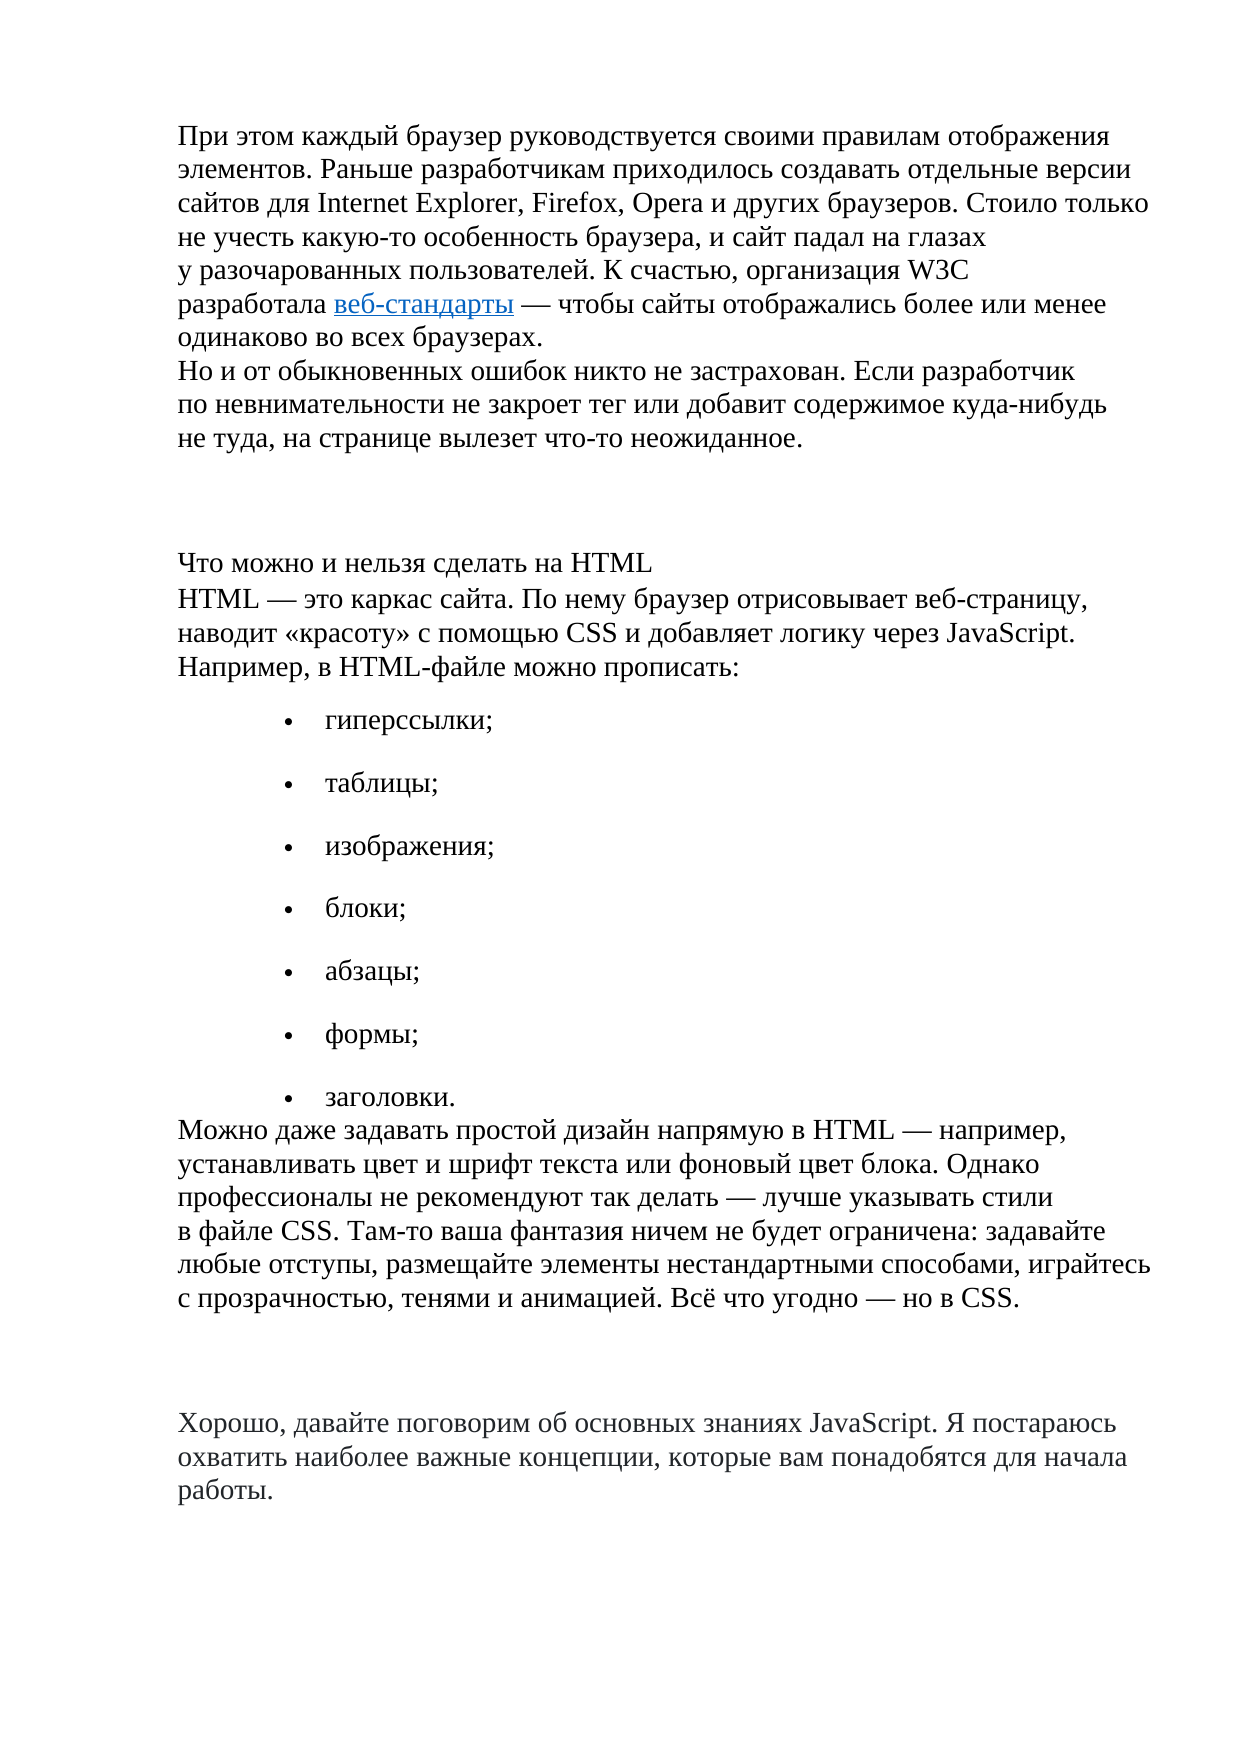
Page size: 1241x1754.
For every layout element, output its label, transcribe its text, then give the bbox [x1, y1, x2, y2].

list формы; [285, 1016, 1152, 1049]
text Но и от обыкновенных ошибок никто не застрахован. Если разработчик по невнимательности не закроет тег или добавит содержимое куда-нибудь не туда, на странице вылезет что-то неожиданное. [177, 353, 1152, 453]
list абзацы; [285, 953, 1152, 987]
list блоки; [285, 891, 1152, 924]
text Хорошо, давайте поговорим об основных знаниях JavaScript. Я постараюсь охватить наиболее важные концепции, которые вам понадобятся для начала работы. [177, 1405, 1152, 1506]
text При этом каждый браузер руководствуется своими правилам отображения элементов. Раньше разработчикам приходилось создавать отдельные версии сайтов для Internet Explorer, Firefox, Opera и других браузеров. Стоило только не учесть какую-то особенность браузера, и сайт падал на глазах у разочарованных пользователей. К счастью, организация W3C разработала веб-стандарты — чтобы сайты отображались более или менее одинаково во всех браузерах. [177, 118, 1152, 353]
list гиперссылки; [285, 702, 1152, 736]
text HTML — это каркас сайта. По нему браузер отрисовывает веб-страницу, наводит «красоту» с помощью CSS и добавляет логику через JavaScript. Например, в HTML-файле можно прописать: [177, 582, 1152, 682]
subtitle Что можно и нельзя сделать на HTML [177, 545, 1152, 579]
list заголовки. [285, 1079, 1152, 1112]
list изображения; [285, 828, 1152, 861]
text Можно даже задавать простой дизайн напрямую в HTML — например, устанавливать цвет и шрифт текста или фоновый цвет блока. Однако профессионалы не рекомендуют так делать — лучше указывать стили в файле CSS. Там-то ваша фантазия ничем не будет ограничена: задавайте любые отступы, размещайте элементы нестандартными способами, играйтесь с прозрачностью, тенями и анимацией. Всё что угодно — но в CSS. [177, 1112, 1152, 1313]
list таблицы; [285, 765, 1152, 799]
